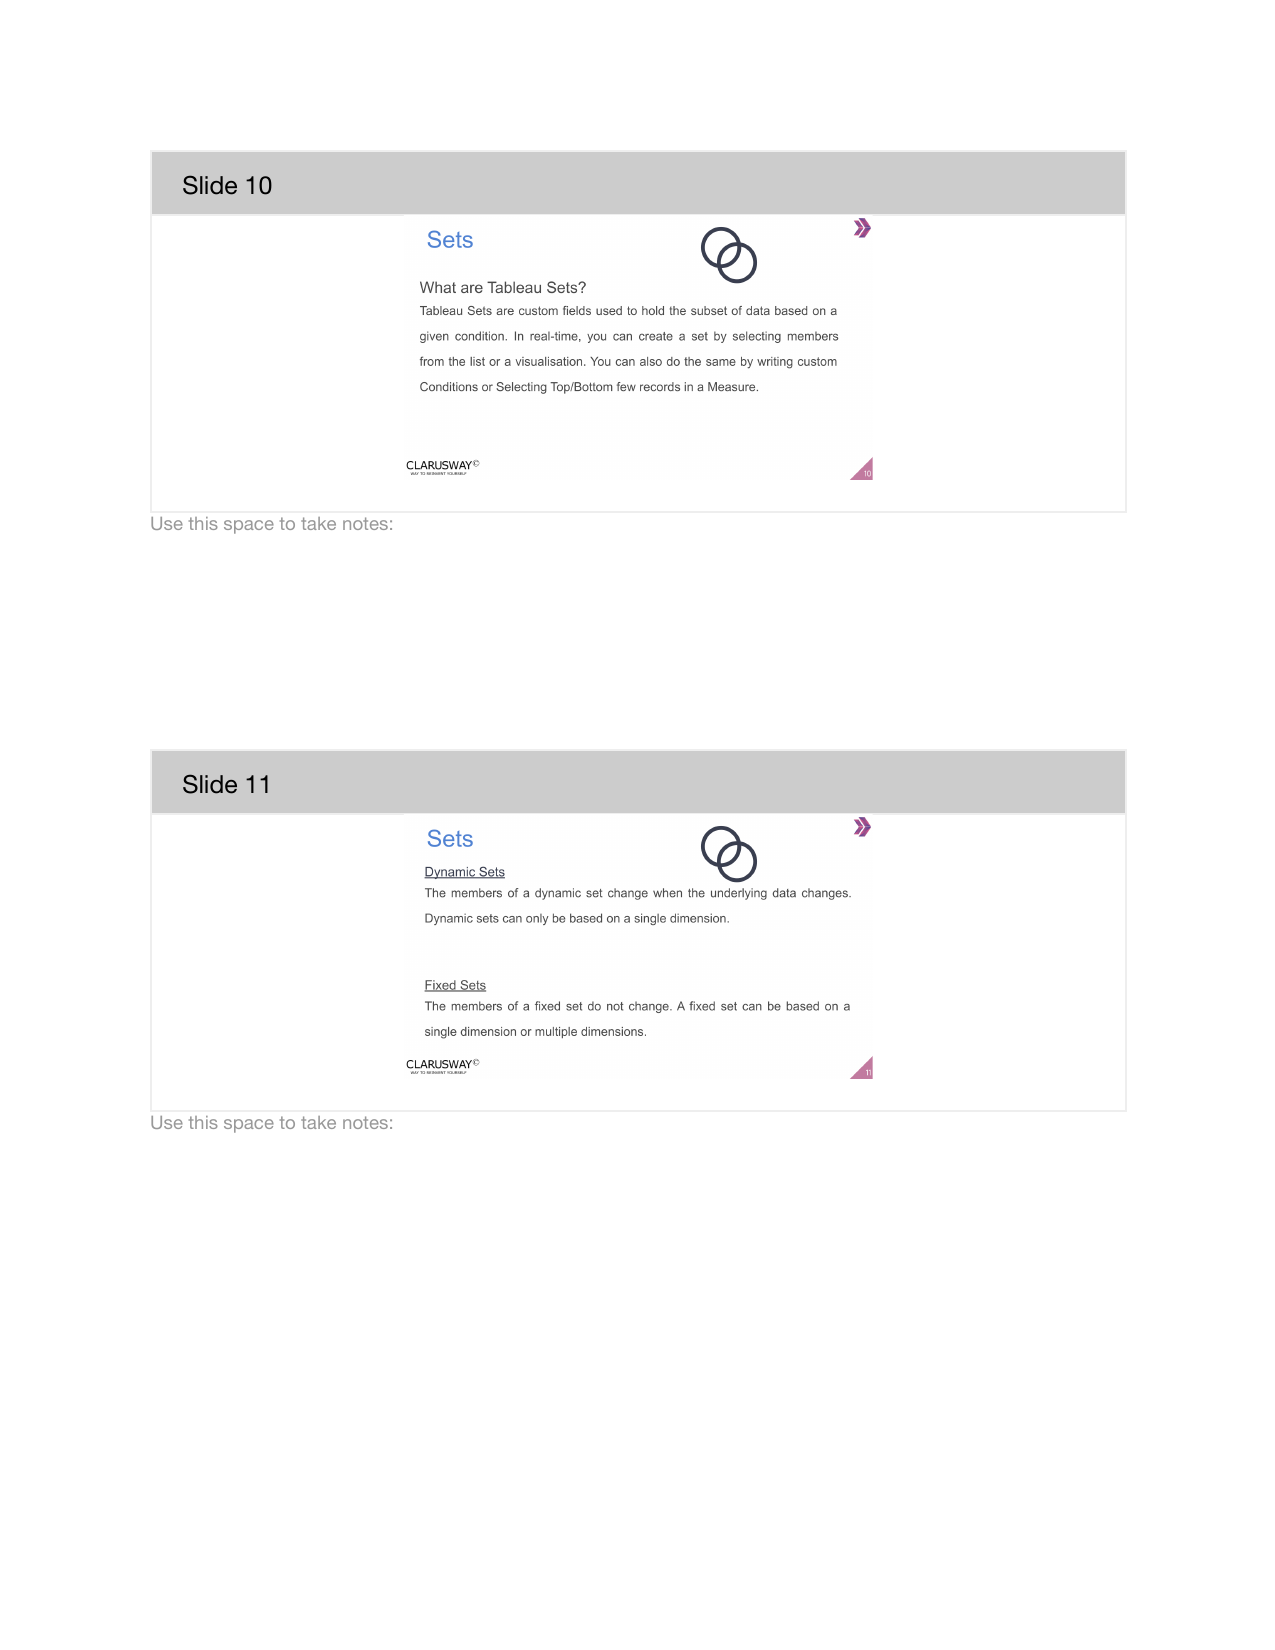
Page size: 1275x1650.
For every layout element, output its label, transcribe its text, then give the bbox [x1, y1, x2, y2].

table_header Slide 10 [152, 152, 1125, 214]
table_cell [152, 216, 1125, 511]
text Use this space to take notes: [150, 1112, 1125, 1135]
table_cell [152, 815, 1125, 1110]
text Use this space to take notes: [150, 513, 1125, 536]
table_header Slide 11 [152, 751, 1125, 813]
picture [403, 215, 873, 480]
picture [403, 814, 873, 1079]
